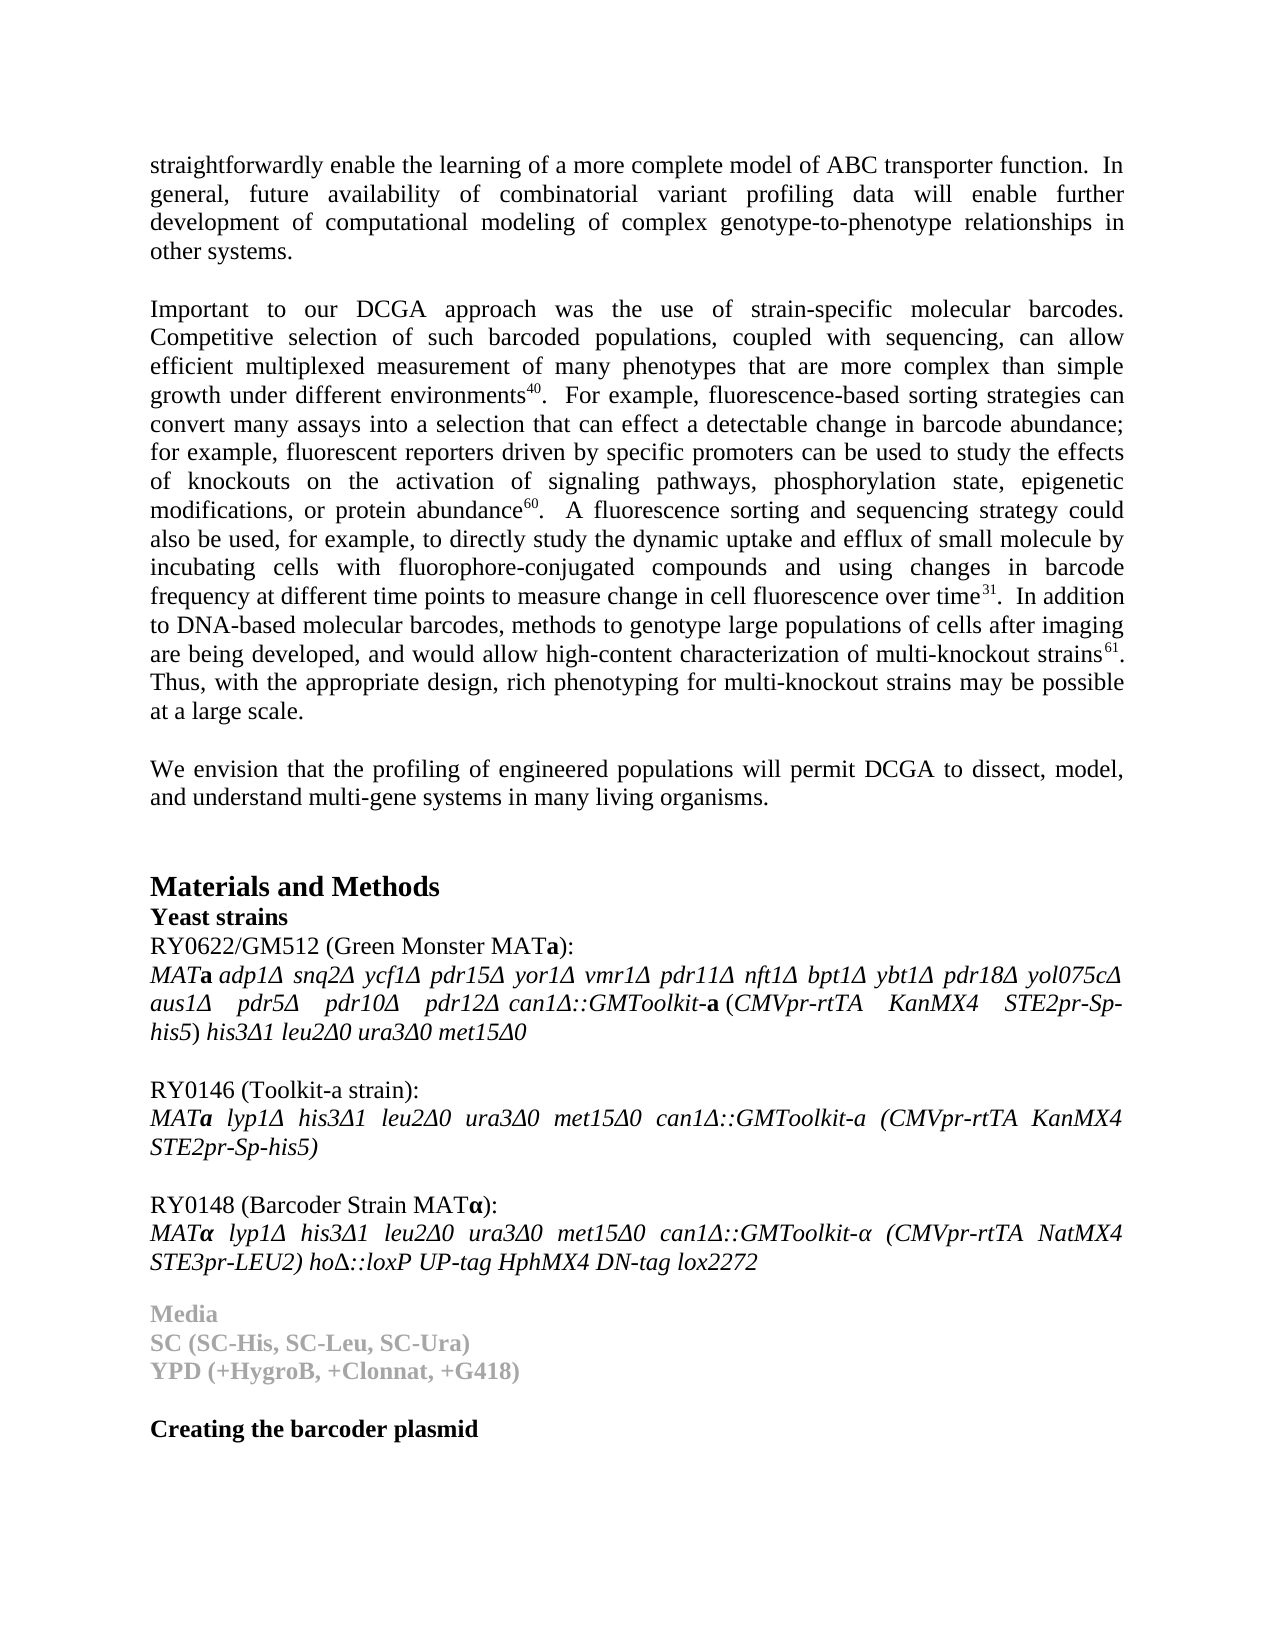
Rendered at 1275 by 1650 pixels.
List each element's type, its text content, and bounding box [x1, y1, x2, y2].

text Important to our DCGA approach was the use of strain-specific molecular barcodes. Competitive selection of such barcoded populations, coupled with sequencing, can allow efficient multiplexed measurement of many phenotypes that are more complex than simple growth under different environments40. For example, fluorescence-based sorting strategies can convert many assays into a selection that can effect a detectable change in barcode abundance; for example, fluorescent reporters driven by specific promoters can be used to study the effects of knockouts on the activation of signaling pathways, phosphorylation state, epigenetic modifications, or protein abundance60. A fluorescence sorting and sequencing strategy could also be used, for example, to directly study the dynamic uptake and efflux of small molecule by incubating cells with fluorophore-conjugated compounds and using changes in barcode frequency at different time points to measure change in cell fluorescence over time31. In addition to DNA-based molecular barcodes, methods to genotype large populations of cells after imaging are being developed, and would allow high-content characterization of multi-knockout strains61. Thus, with the appropriate design, rich phenotyping for multi-knockout strains may be possible at a large scale. [150, 294, 1125, 725]
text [150, 150, 1125, 265]
text Materials and Methods [150, 869, 1125, 902]
text MATa lyp1Δ his3Δ1 leu2Δ0 ura3Δ0 met15Δ0 can1Δ::GMToolkit-a (CMVpr-rtTA KanMX4 STE2pr-Sp-his5) [150, 1103, 1125, 1161]
text MATα lyp1Δ his3Δ1 leu2Δ0 ura3Δ0 met15Δ0 can1Δ::GMToolkit-α (CMVpr-rtTA NatMX4 STE3pr-LEU2) ho∆::loxP UP-tag HphMX4 DN-tag lox2272 [150, 1218, 1125, 1276]
text SC (SC-His, SC-Leu, SC-Ura) [150, 1328, 1125, 1356]
text We envision that the profiling of engineered populations will permit DCGA to dissect, model, and understand multi-gene systems in many living organisms. [150, 754, 1125, 811]
text Media [150, 1299, 1125, 1328]
text YPD (+HygroB, +Clonnat, +G418) [150, 1356, 1125, 1385]
text Creating the barcoder plasmid [150, 1414, 1125, 1443]
text RY0146 (Toolkit-a strain): [150, 1075, 1125, 1103]
text RY0148 (Barcoder Strain MATα): [150, 1190, 1125, 1218]
text Yeast strains [150, 902, 1125, 931]
text RY0622/GM512 (Green Monster MATa): [150, 931, 1125, 960]
text MATa adp1Δ snq2Δ ycf1Δ pdr15Δ yor1Δ vmr1Δ pdr11Δ nft1Δ bpt1Δ ybt1Δ pdr18Δ yol075cΔ aus1Δ pdr5Δ pdr10Δ pdr12Δ can1Δ::GMToolkit-a (CMVpr-rtTA KanMX4 STE2pr-Sp-his5) his3Δ1 leu2Δ0 ura3Δ0 met15Δ0 [150, 960, 1125, 1046]
